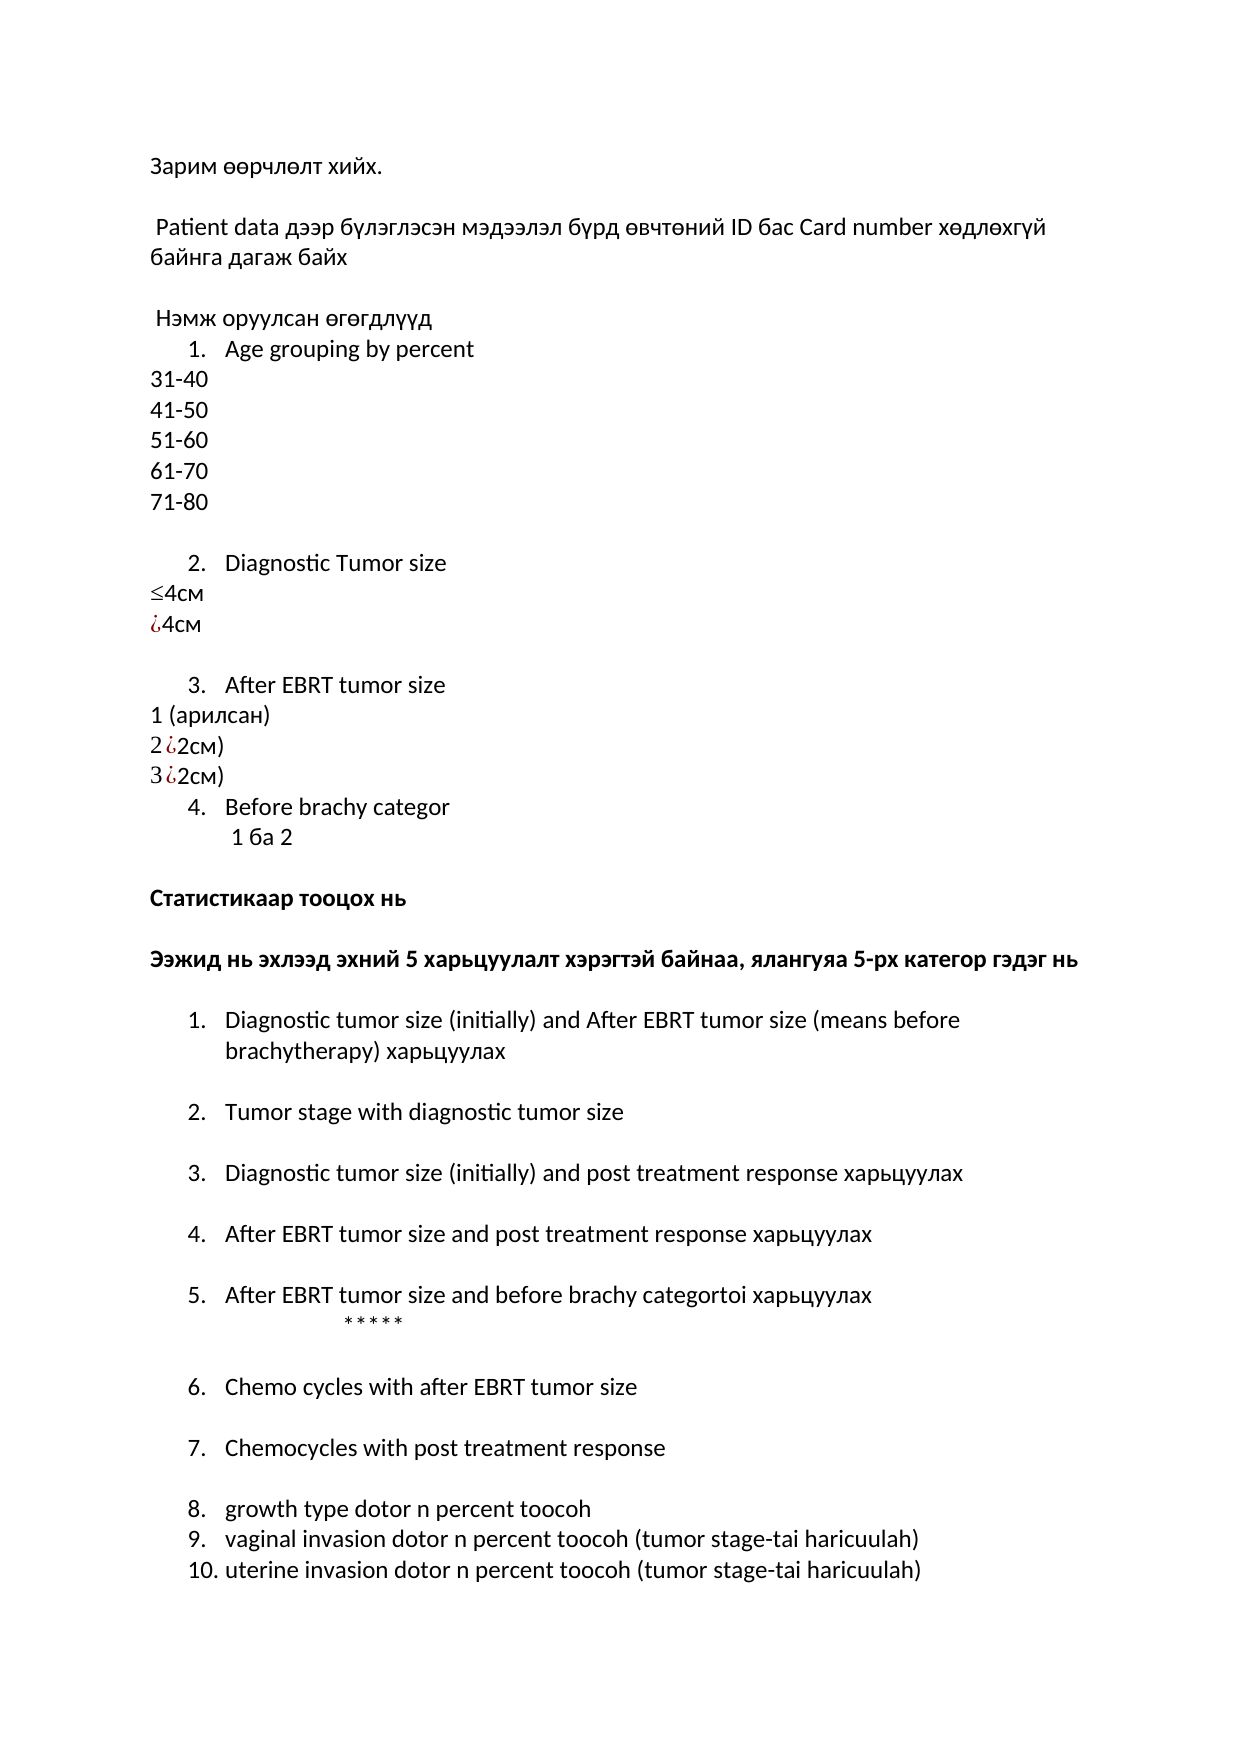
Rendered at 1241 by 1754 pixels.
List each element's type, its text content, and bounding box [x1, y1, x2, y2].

text ***** [150, 1310, 1090, 1340]
text 41-50 [150, 394, 1090, 425]
list Diagnostic tumor size (initially) and After EBRT tumor size (means before brachytherapy) харьцуулах [187, 1004, 1090, 1066]
text 61-70 [150, 455, 1090, 486]
list growth type dotor n percent toocoh [187, 1493, 1090, 1523]
text Patient data дээр бүлэглэсэн мэдээлэл бүрд өвчтөний ID бас Card number хөдлөхгүй байнга дагаж байх [150, 211, 1090, 272]
list Tumor stage with diagnostic tumor size [187, 1096, 1090, 1127]
text 4см [150, 608, 1090, 638]
text 51-60 [150, 425, 1090, 455]
text 2см) [150, 760, 1090, 791]
list After EBRT tumor size and post treatment response харьцуулах [187, 1218, 1090, 1249]
list uterine invasion dotor n percent toocoh (tumor stage-tai haricuulah) [187, 1554, 1090, 1584]
list vaginal invasion dotor n percent toocoh (tumor stage-tai haricuulah) [187, 1523, 1090, 1554]
text Ээжид нь эхлээд эхний 5 харьцуулалт хэрэгтэй байнаа, ялангуяа 5-рх категор гэдэг нь [150, 943, 1090, 974]
text 2см) [150, 730, 1090, 760]
text 1 ба 2 [225, 821, 1090, 852]
text 4см [150, 577, 1090, 608]
text Зарим өөрчлөлт хийх. [150, 150, 1090, 181]
list Chemocycles with post treatment response [187, 1432, 1090, 1462]
text 1 (арилсан) [150, 699, 1090, 730]
list Age grouping by percent [187, 333, 1090, 364]
list After EBRT tumor size [187, 669, 1090, 699]
list After EBRT tumor size and before brachy categortoi харьцуулах [187, 1279, 1090, 1310]
list Before brachy categor [187, 791, 1090, 821]
text Нэмж оруулсан өгөгдлүүд [150, 303, 1090, 333]
list Chemo cycles with after EBRT tumor size [187, 1371, 1090, 1401]
text Статистикаар тооцох нь [150, 882, 1090, 913]
text 31-40 [150, 364, 1090, 394]
text 71-80 [150, 486, 1090, 516]
list Diagnostic tumor size (initially) and post treatment response харьцуулах [187, 1157, 1090, 1188]
list Diagnostic Tumor size [187, 547, 1090, 577]
